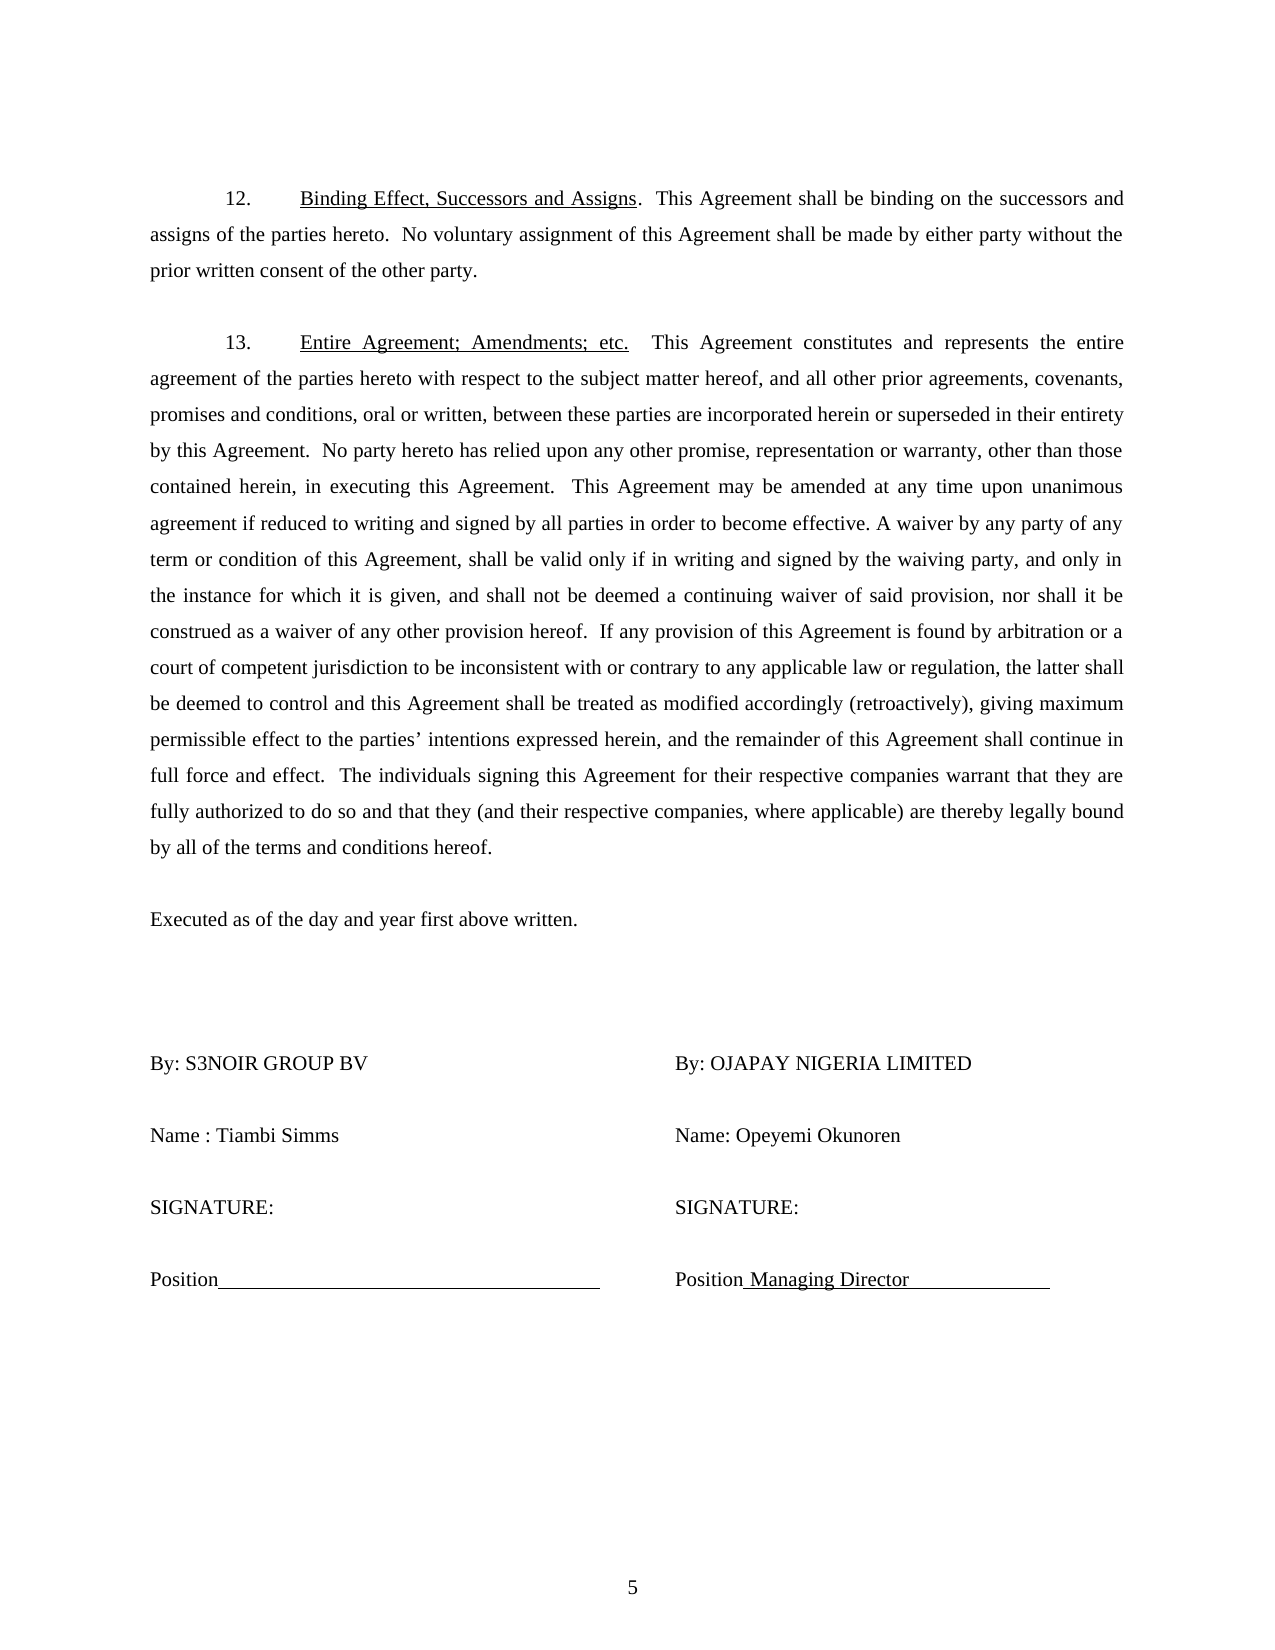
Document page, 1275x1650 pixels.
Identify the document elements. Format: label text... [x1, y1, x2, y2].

text By: S3NOIR GROUP BV By: OJAPAY NIGERIA LIMITED [150, 1051, 1125, 1075]
text 12. Binding Effect, Successors and Assigns. This Agreement shall be binding on the successors and assigns of the parties hereto. No voluntary assignment of this Agreement shall be made by either party without the prior written consent of the other party. [150, 186, 1125, 282]
text SIGNATURE: SIGNATURE: [150, 1195, 1125, 1219]
text Name : Tiambi Simms Name: Opeyemi Okunoren [150, 1123, 1125, 1147]
text Position Position Managing Director [150, 1267, 1125, 1291]
text 13. Entire Agreement; Amendments; etc. This Agreement constitutes and represents the entire agreement of the parties hereto with respect to the subject matter hereof, and all other prior agreements, covenants, promises and conditions, oral or written, between these parties are incorporated herein or superseded in their entirety by this Agreement. No party hereto has relied upon any other promise, representation or warranty, other than those contained herein, in executing this Agreement. This Agreement may be amended at any time upon unanimous agreement if reduced to writing and signed by all parties in order to become effective. A waiver by any party of any term or condition of this Agreement, shall be valid only if in writing and signed by the waiving party, and only in the instance for which it is given, and shall not be deemed a continuing waiver of said provision, nor shall it be construed as a waiver of any other provision hereof. If any provision of this Agreement is found by arbitration or a court of competent jurisdiction to be inconsistent with or contrary to any applicable law or regulation, the latter shall be deemed to control and this Agreement shall be treated as modified accordingly (retroactively), giving maximum permissible effect to the parties’ intentions expressed herein, and the remainder of this Agreement shall continue in full force and effect. The individuals signing this Agreement for their respective companies warrant that they are fully authorized to do so and that they (and their respective companies, where applicable) are thereby legally bound by all of the terms and conditions hereof. [150, 330, 1125, 859]
text Executed as of the day and year first above written. [150, 907, 1125, 931]
